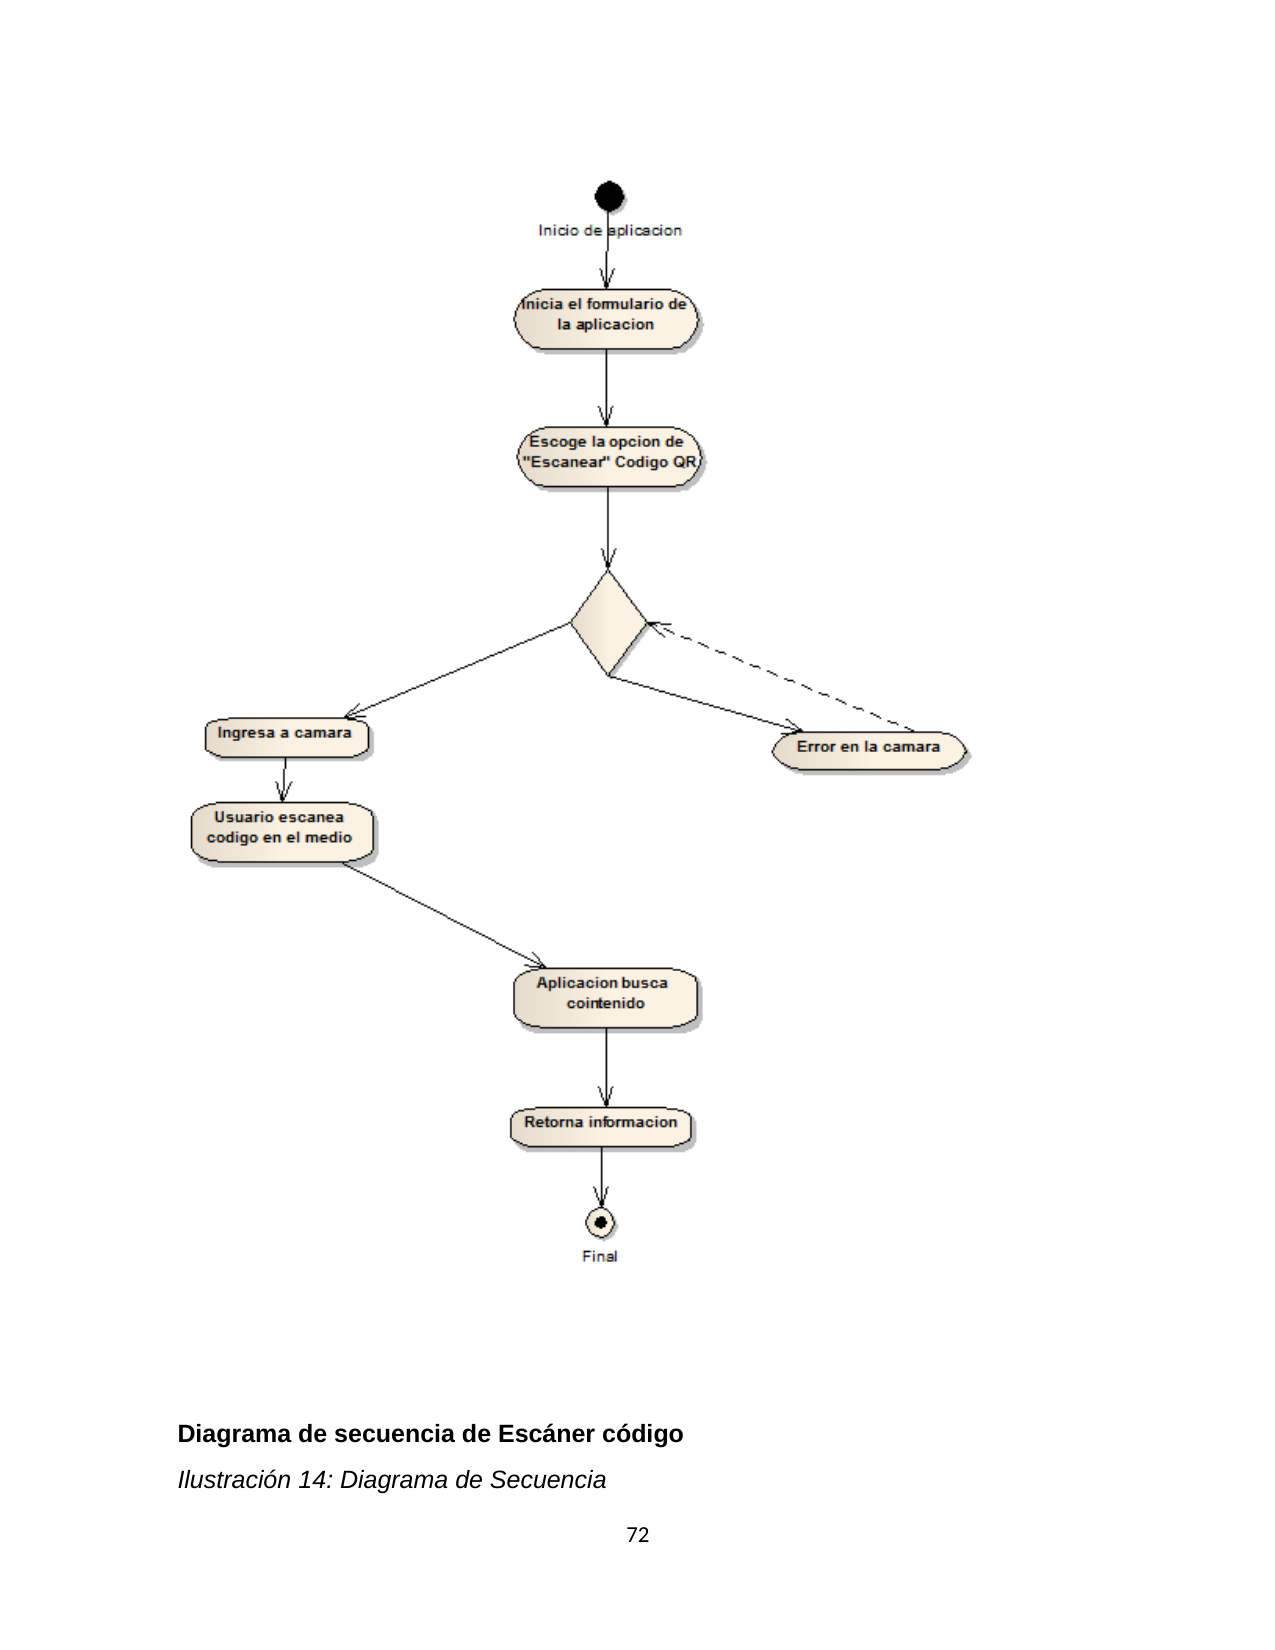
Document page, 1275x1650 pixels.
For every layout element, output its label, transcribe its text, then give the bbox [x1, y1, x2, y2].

picture [177, 168, 1012, 1270]
text Diagrama de secuencia de Escáner código [177, 1419, 1098, 1448]
